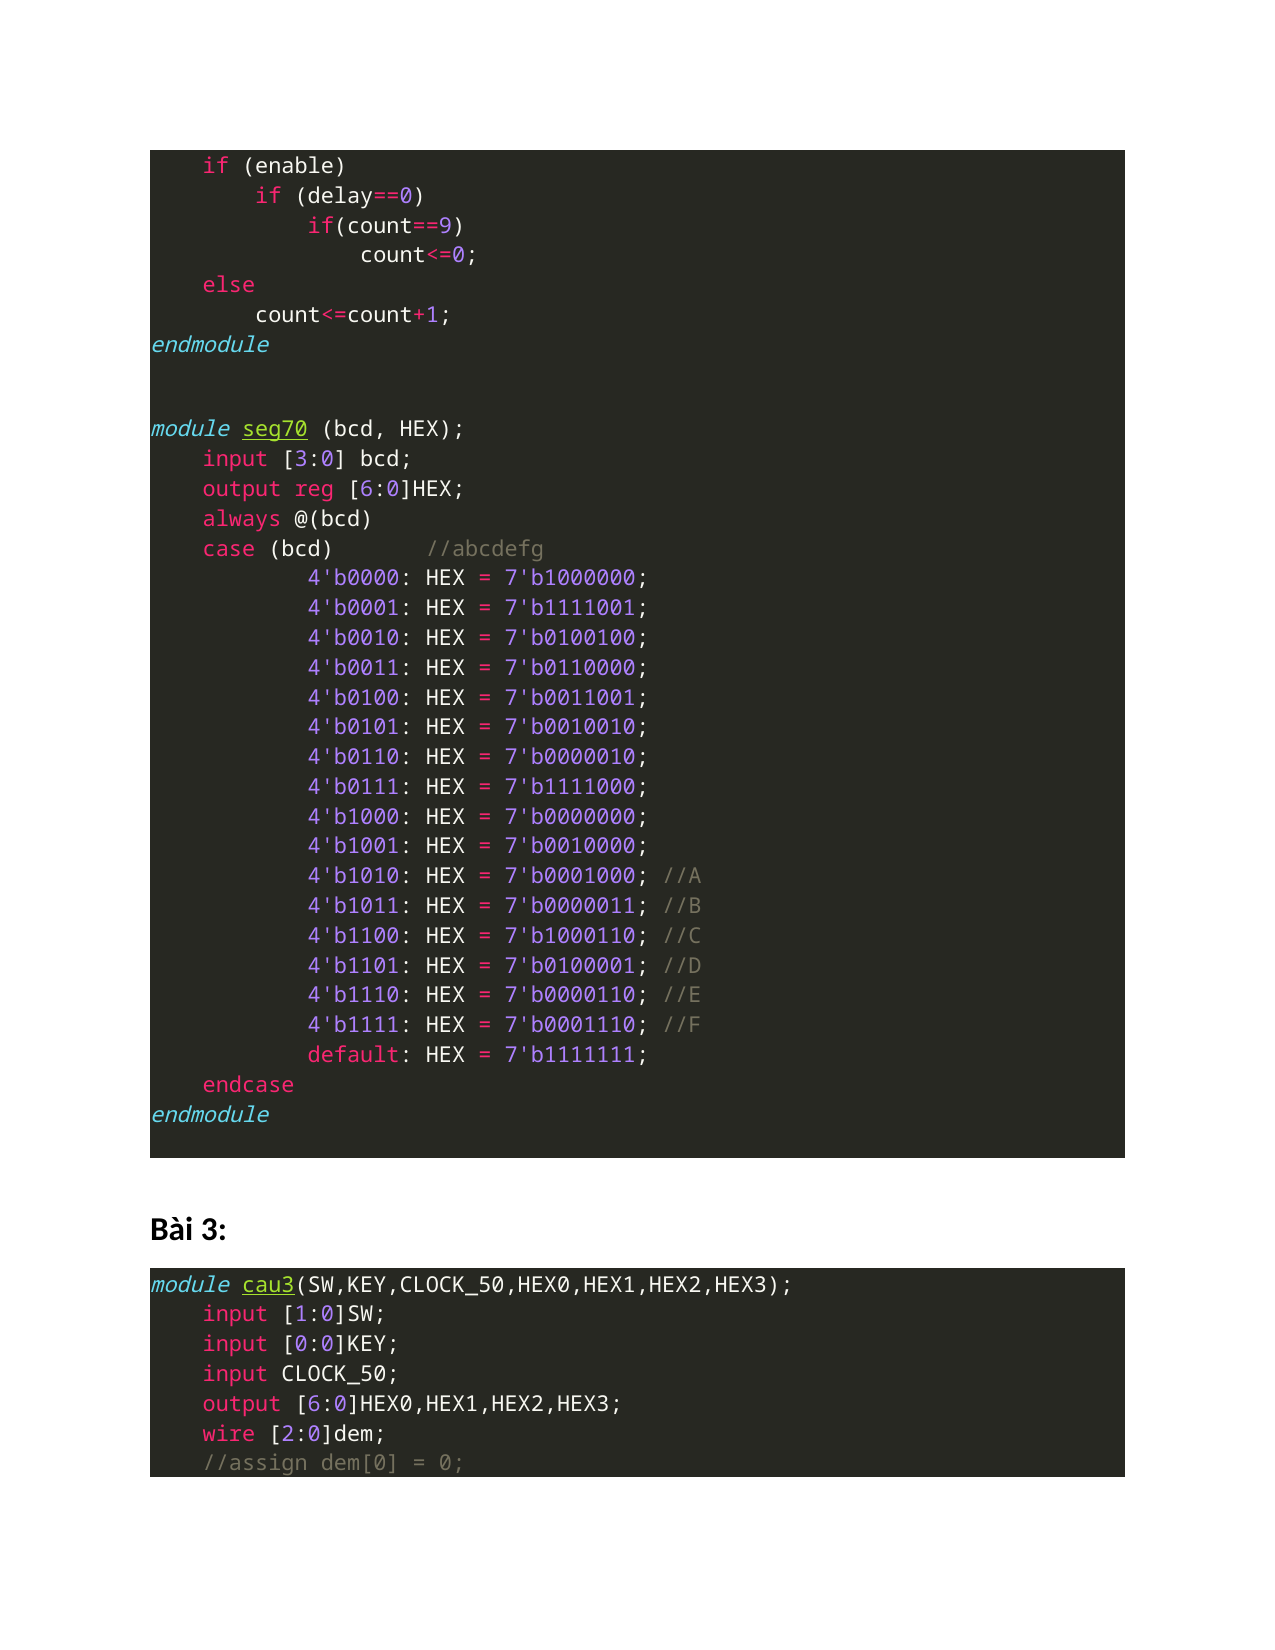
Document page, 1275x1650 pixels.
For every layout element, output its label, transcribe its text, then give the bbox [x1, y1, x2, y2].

text if (delay==0) [150, 180, 1125, 209]
text module cau3(SW,KEY,CLOCK_50,HEX0,HEX1,HEX2,HEX3); [150, 1268, 1125, 1298]
text 4'b0010: HEX = 7'b0100100; [150, 622, 1125, 652]
text case (bcd) //abcdefg [150, 532, 1125, 562]
text 4'b1011: HEX = 7'b0000011; //B [150, 890, 1125, 920]
text input [3:0] bcd; [150, 443, 1125, 473]
text endcase [150, 1069, 1125, 1098]
text output [6:0]HEX0,HEX1,HEX2,HEX3; [150, 1388, 1125, 1417]
text always @(bcd) [150, 503, 1125, 532]
text 4'b1110: HEX = 7'b0000110; //E [150, 979, 1125, 1009]
text 4'b1111: HEX = 7'b0001110; //F [150, 1009, 1125, 1039]
text default: HEX = 7'b1111111; [150, 1039, 1125, 1069]
text endmodule [150, 1098, 1125, 1128]
text count<=count+1; [150, 299, 1125, 329]
text //assign dem[0] = 0; [150, 1447, 1125, 1477]
text input CLOCK_50; [150, 1358, 1125, 1388]
text wire [2:0]dem; [150, 1417, 1125, 1447]
text 4'b1010: HEX = 7'b0001000; //A [150, 860, 1125, 890]
text module seg70 (bcd, HEX); [150, 413, 1125, 443]
text 4'b0111: HEX = 7'b1111000; [150, 771, 1125, 801]
text 4'b0110: HEX = 7'b0000010; [150, 741, 1125, 771]
text if (enable) [150, 150, 1125, 180]
text else [150, 269, 1125, 299]
text input [1:0]SW; [150, 1298, 1125, 1328]
text Bài 3: [150, 1208, 1125, 1249]
text 4'b0101: HEX = 7'b0010010; [150, 711, 1125, 741]
text 4'b1100: HEX = 7'b1000110; //C [150, 920, 1125, 949]
text 4'b1101: HEX = 7'b0100001; //D [150, 949, 1125, 979]
text endmodule [150, 329, 1125, 358]
text 4'b0100: HEX = 7'b0011001; [150, 681, 1125, 711]
text 4'b1000: HEX = 7'b0000000; [150, 801, 1125, 830]
text output reg [6:0]HEX; [150, 473, 1125, 503]
text if(count==9) [150, 209, 1125, 239]
text 4'b1001: HEX = 7'b0010000; [150, 830, 1125, 860]
text 4'b0001: HEX = 7'b1111001; [150, 592, 1125, 622]
text 4'b0000: HEX = 7'b1000000; [150, 562, 1125, 592]
text input [0:0]KEY; [150, 1328, 1125, 1358]
text count<=0; [150, 239, 1125, 269]
text 4'b0011: HEX = 7'b0110000; [150, 652, 1125, 681]
